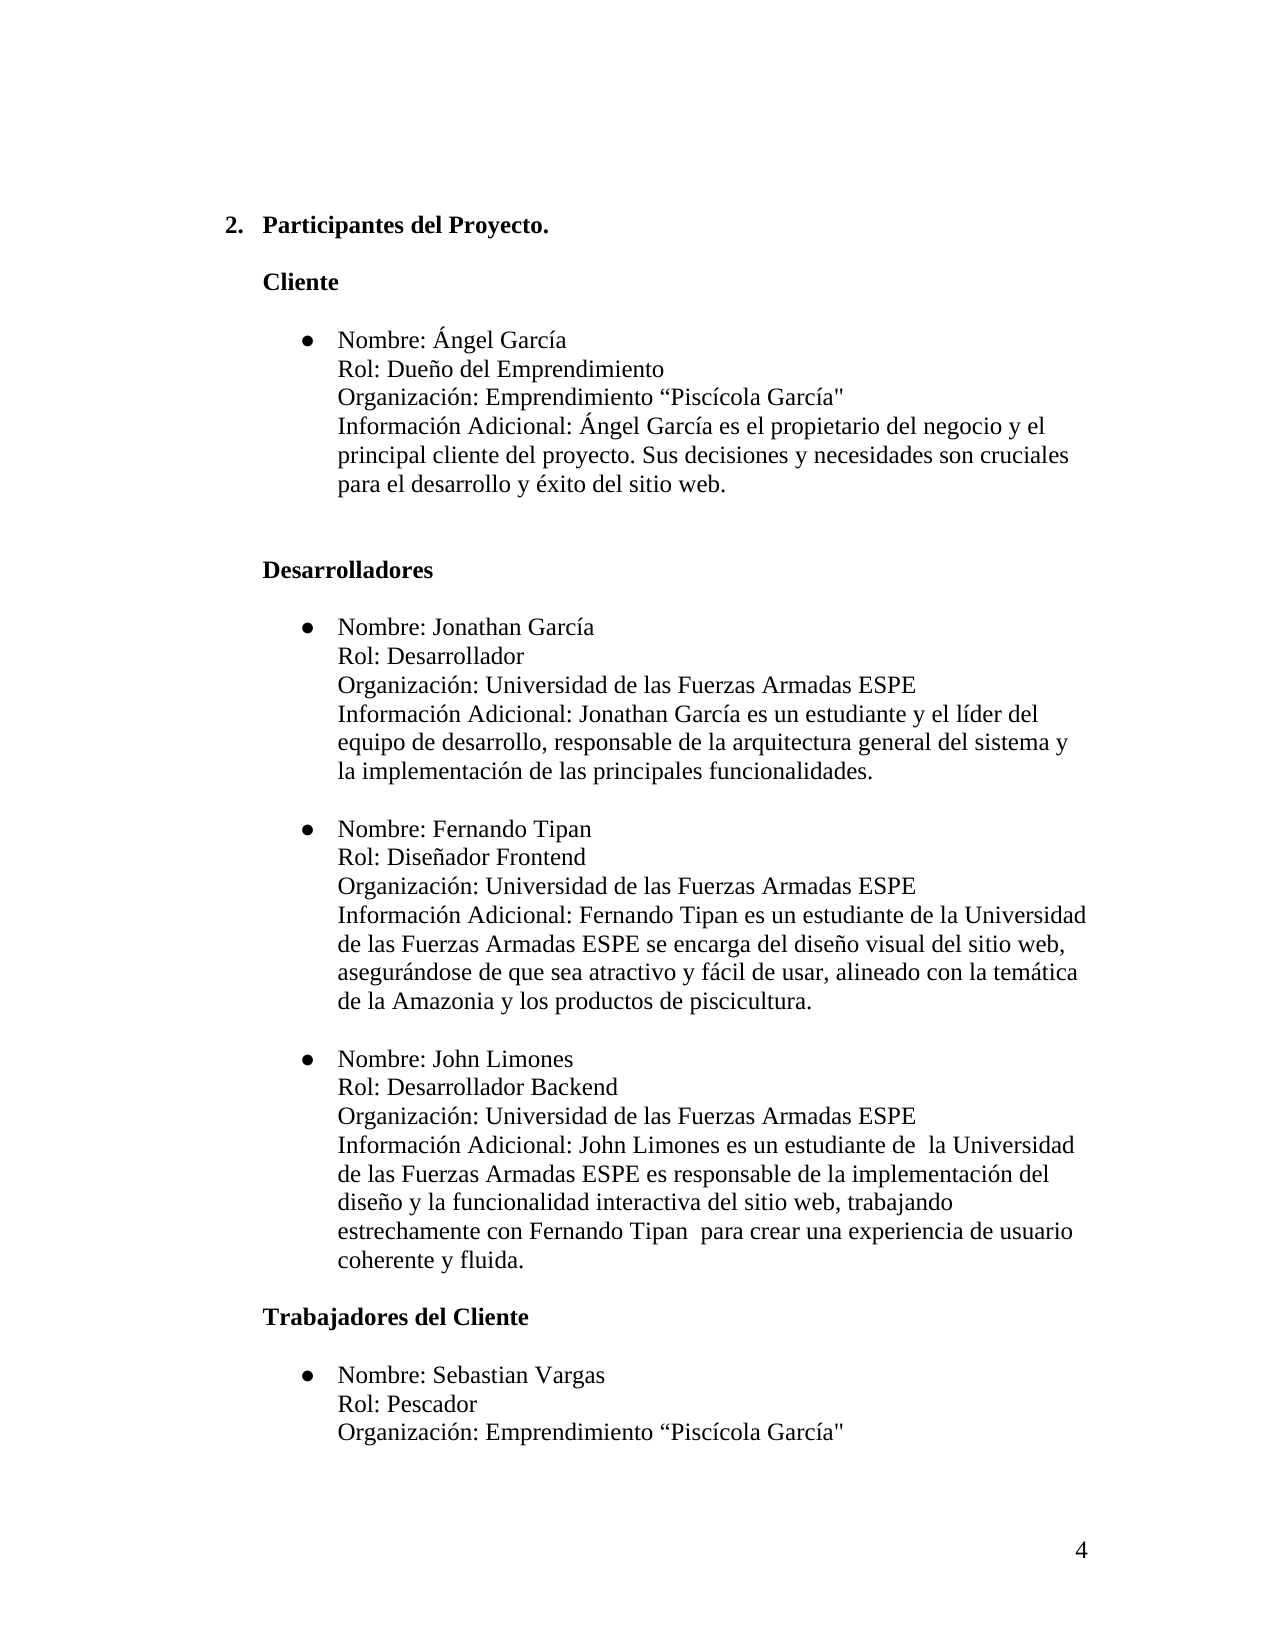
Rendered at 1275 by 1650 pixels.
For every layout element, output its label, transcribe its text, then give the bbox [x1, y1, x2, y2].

text Información Adicional: Fernando Tipan es un estudiante de la Universidad de las Fuerzas Armadas ESPE se encarga del diseño visual del sitio web, asegurándose de que sea atractivo y fácil de usar, alineado con la temática de la Amazonia y los productos de piscicultura. [337, 900, 1087, 1015]
text Cliente [187, 267, 1087, 325]
text Desarrolladores [187, 555, 1087, 584]
text Información Adicional: Ángel García es el propietario del negocio y el principal cliente del proyecto. Sus decisiones y necesidades son cruciales para el desarrollo y éxito del sitio web. [337, 411, 1087, 497]
text Organización: Universidad de las Fuerzas Armadas ESPE [337, 871, 1087, 900]
text Rol: Diseñador Frontend [337, 842, 1087, 871]
text Organización: Universidad de las Fuerzas Armadas ESPE [337, 670, 1087, 699]
text Organización: Emprendimiento “Piscícola García" [337, 1417, 1087, 1446]
text Organización: Universidad de las Fuerzas Armadas ESPE [337, 1101, 1087, 1130]
list Nombre: Jonathan García [300, 612, 1087, 641]
text Información Adicional: John Limones es un estudiante de la Universidad de las Fuerzas Armadas ESPE es responsable de la implementación del diseño y la funcionalidad interactiva del sitio web, trabajando estrechamente con Fernando Tipan para crear una experiencia de usuario coherente y fluida. [337, 1130, 1087, 1274]
list Nombre: Sebastian Vargas [300, 1360, 1087, 1389]
list Nombre: Ángel García [300, 325, 1087, 354]
list Nombre: John Limones [300, 1044, 1087, 1072]
text Información Adicional: Jonathan García es un estudiante y el líder del equipo de desarrollo, responsable de la arquitectura general del sistema y la implementación de las principales funcionalidades. [337, 699, 1087, 785]
text Trabajadores del Cliente [187, 1302, 1087, 1331]
list Nombre: Fernando Tipan [300, 814, 1087, 842]
text Organización: Emprendimiento “Piscícola García" [337, 382, 1087, 411]
subtitle Participantes del Proyecto. [225, 210, 1087, 239]
text Rol: Dueño del Emprendimiento [337, 354, 1087, 382]
text Rol: Desarrollador Backend [337, 1072, 1087, 1101]
text Rol: Pescador [337, 1389, 1087, 1417]
text Rol: Desarrollador [337, 641, 1087, 670]
